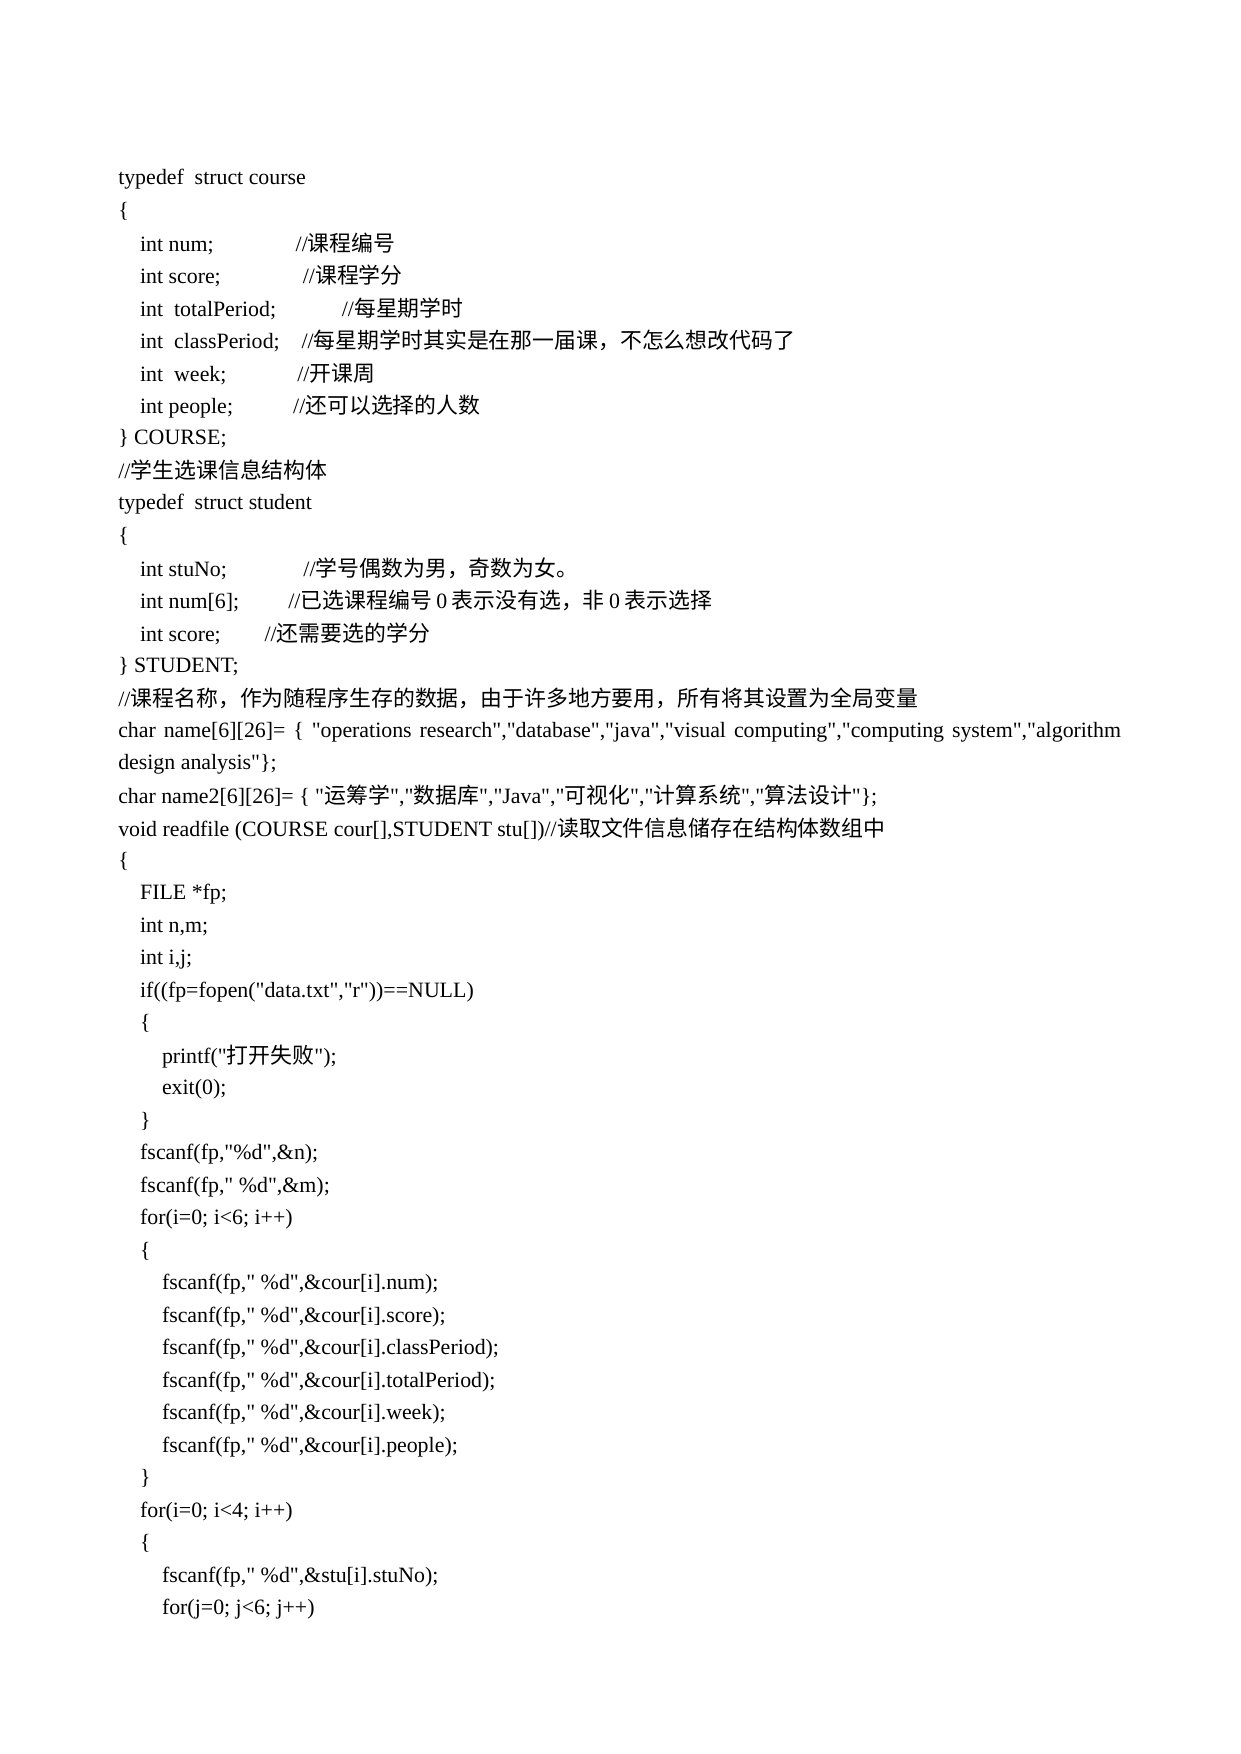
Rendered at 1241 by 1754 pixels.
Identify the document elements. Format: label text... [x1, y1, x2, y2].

text int score; //课程学分 [118, 258, 1122, 291]
text //课程名称，作为随程序生存的数据，由于许多地方要用，所有将其设置为全局变量 [118, 681, 1122, 713]
text fscanf(fp," %d",&cour[i].score); [118, 1298, 1122, 1331]
text fscanf(fp," %d",&stu[i].stuNo); [118, 1558, 1122, 1591]
text } [118, 1103, 1122, 1136]
text fscanf(fp," %d",&cour[i].totalPeriod); [118, 1363, 1122, 1396]
text int stuNo; //学号偶数为男，奇数为女。 [118, 551, 1122, 583]
text int num; //课程编号 [118, 226, 1122, 258]
text printf("打开失败"); [118, 1038, 1122, 1071]
text char name2[6][26]= { "运筹学","数据库","Java","可视化","计算系统","算法设计"}; [118, 778, 1122, 811]
text { [118, 1526, 1122, 1558]
text int classPeriod; //每星期学时其实是在那一届课，不怎么想改代码了 [118, 323, 1122, 356]
text typedef struct course [118, 161, 1122, 193]
text for(i=0; i<4; i++) [118, 1493, 1122, 1526]
text fscanf(fp," %d",&cour[i].week); [118, 1396, 1122, 1428]
text fscanf(fp,"%d",&n); [118, 1136, 1122, 1168]
text int week; //开课周 [118, 356, 1122, 388]
text fscanf(fp," %d",&cour[i].people); [118, 1428, 1122, 1461]
text } STUDENT; [118, 648, 1122, 681]
text fscanf(fp," %d",&m); [118, 1168, 1122, 1201]
text { [118, 518, 1122, 551]
text int n,m; [118, 908, 1122, 941]
text exit(0); [118, 1071, 1122, 1103]
text char name[6][26]= { "operations research","database","java","visual computing","computing system","algorithm design analysis"}; [118, 713, 1122, 778]
text FILE *fp; [118, 876, 1122, 908]
text fscanf(fp," %d",&cour[i].classPeriod); [118, 1331, 1122, 1363]
text int people; //还可以选择的人数 [118, 388, 1122, 421]
text } COURSE; [118, 421, 1122, 453]
text { [118, 193, 1122, 226]
text if((fp=fopen("data.txt","r"))==NULL) [118, 973, 1122, 1006]
text typedef struct student [118, 486, 1122, 518]
text { [118, 1233, 1122, 1266]
text int num[6]; //已选课程编号0表示没有选，非0表示选择 [118, 583, 1122, 616]
text for(i=0; i<6; i++) [118, 1201, 1122, 1233]
text for(j=0; j<6; j++) [118, 1591, 1122, 1623]
text { [118, 843, 1122, 876]
text //学生选课信息结构体 [118, 453, 1122, 486]
text { [118, 1006, 1122, 1038]
text int i,j; [118, 941, 1122, 973]
text } [118, 1461, 1122, 1493]
text int score; //还需要选的学分 [118, 616, 1122, 648]
text int totalPeriod; //每星期学时 [118, 291, 1122, 323]
text fscanf(fp," %d",&cour[i].num); [118, 1266, 1122, 1298]
text void readfile (COURSE cour[],STUDENT stu[])//读取文件信息储存在结构体数组中 [118, 811, 1122, 843]
